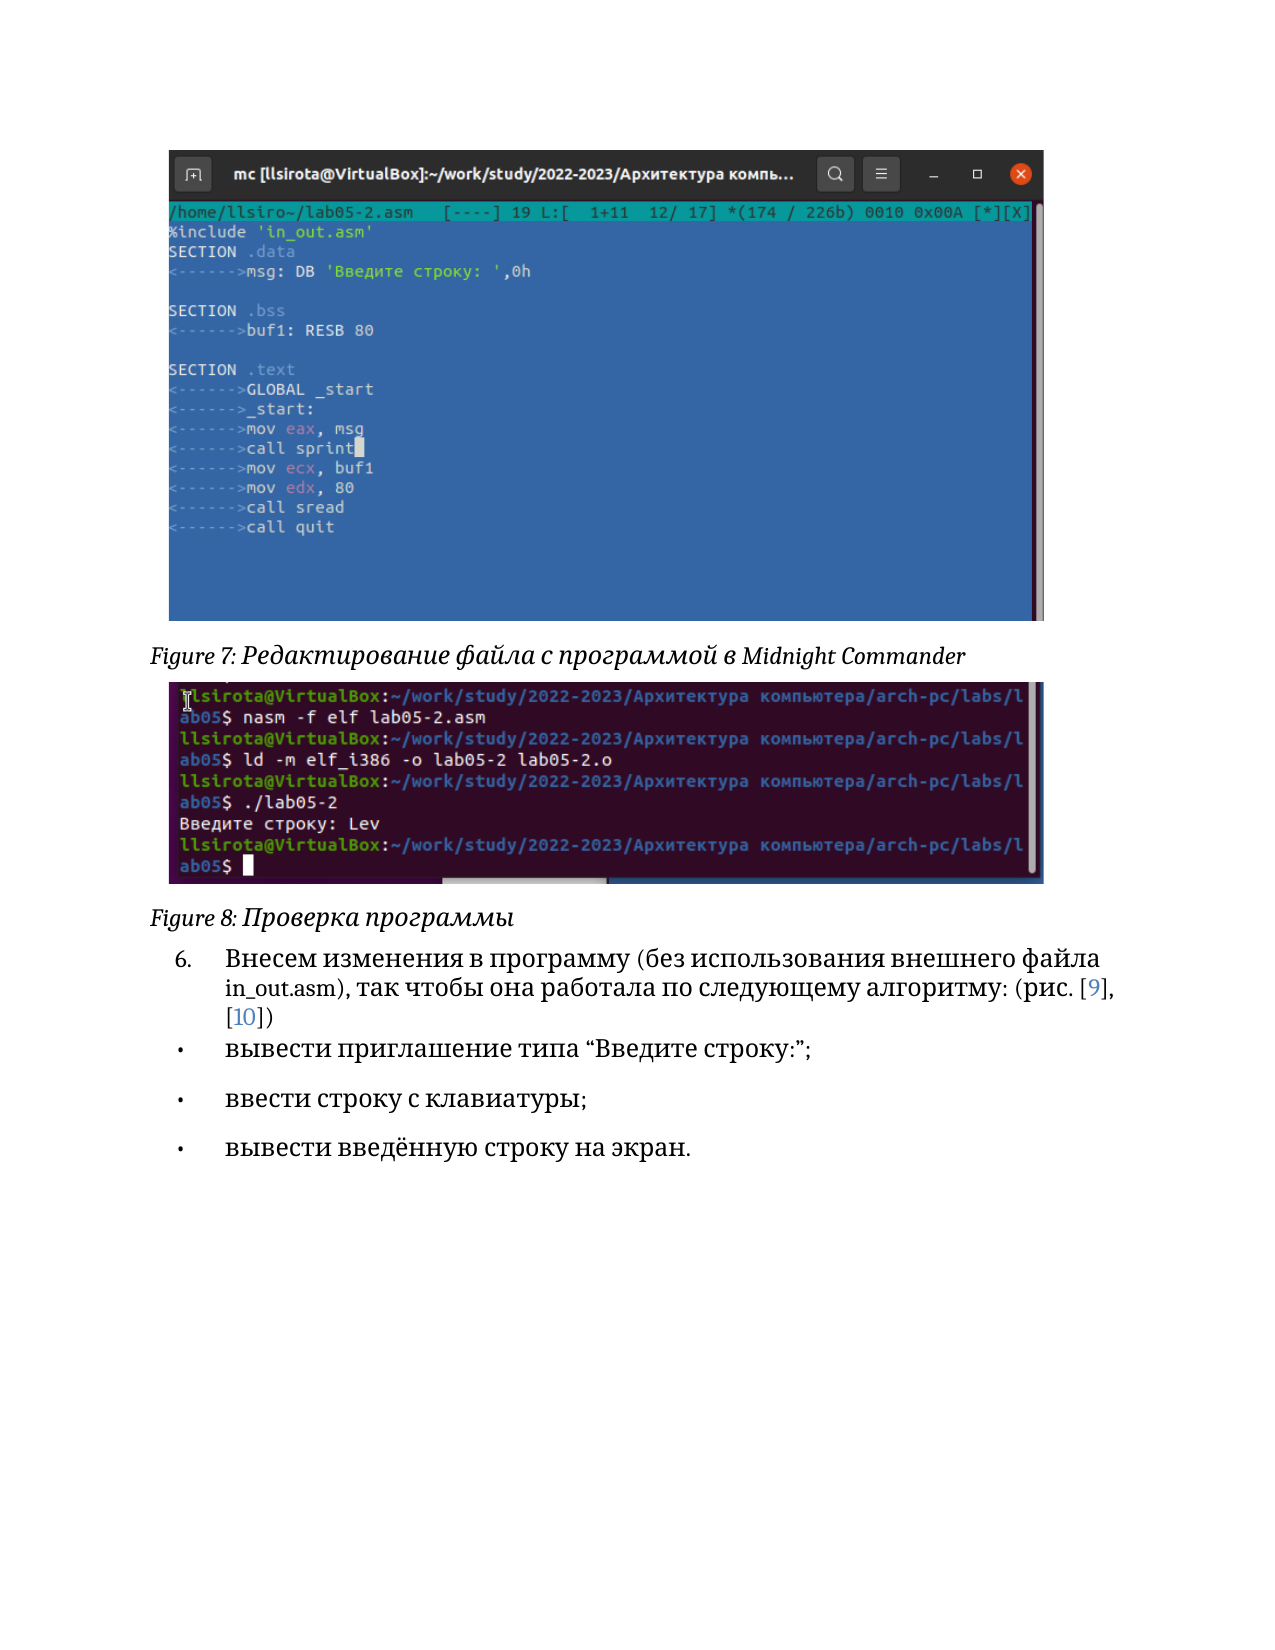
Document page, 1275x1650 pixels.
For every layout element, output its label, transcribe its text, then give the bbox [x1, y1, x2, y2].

list ввести строку с клавиатуры; [175, 1085, 1125, 1113]
list вывести приглашение типа “Введите строку:”; [175, 1035, 1125, 1064]
picture [168, 150, 1044, 621]
text Figure 7: Редактирование файла с программой в Midnight Commander [150, 642, 1125, 670]
picture [168, 682, 1044, 884]
list вывести введённую строку на экран. [175, 1134, 1125, 1163]
text Figure 8: Проверка программы [150, 904, 1125, 933]
list Внесем изменения в программу (без использования внешнего файла in_out.asm), так чтобы она работала по следующему алгоритму: (рис. [9], [10]) [175, 945, 1125, 1031]
